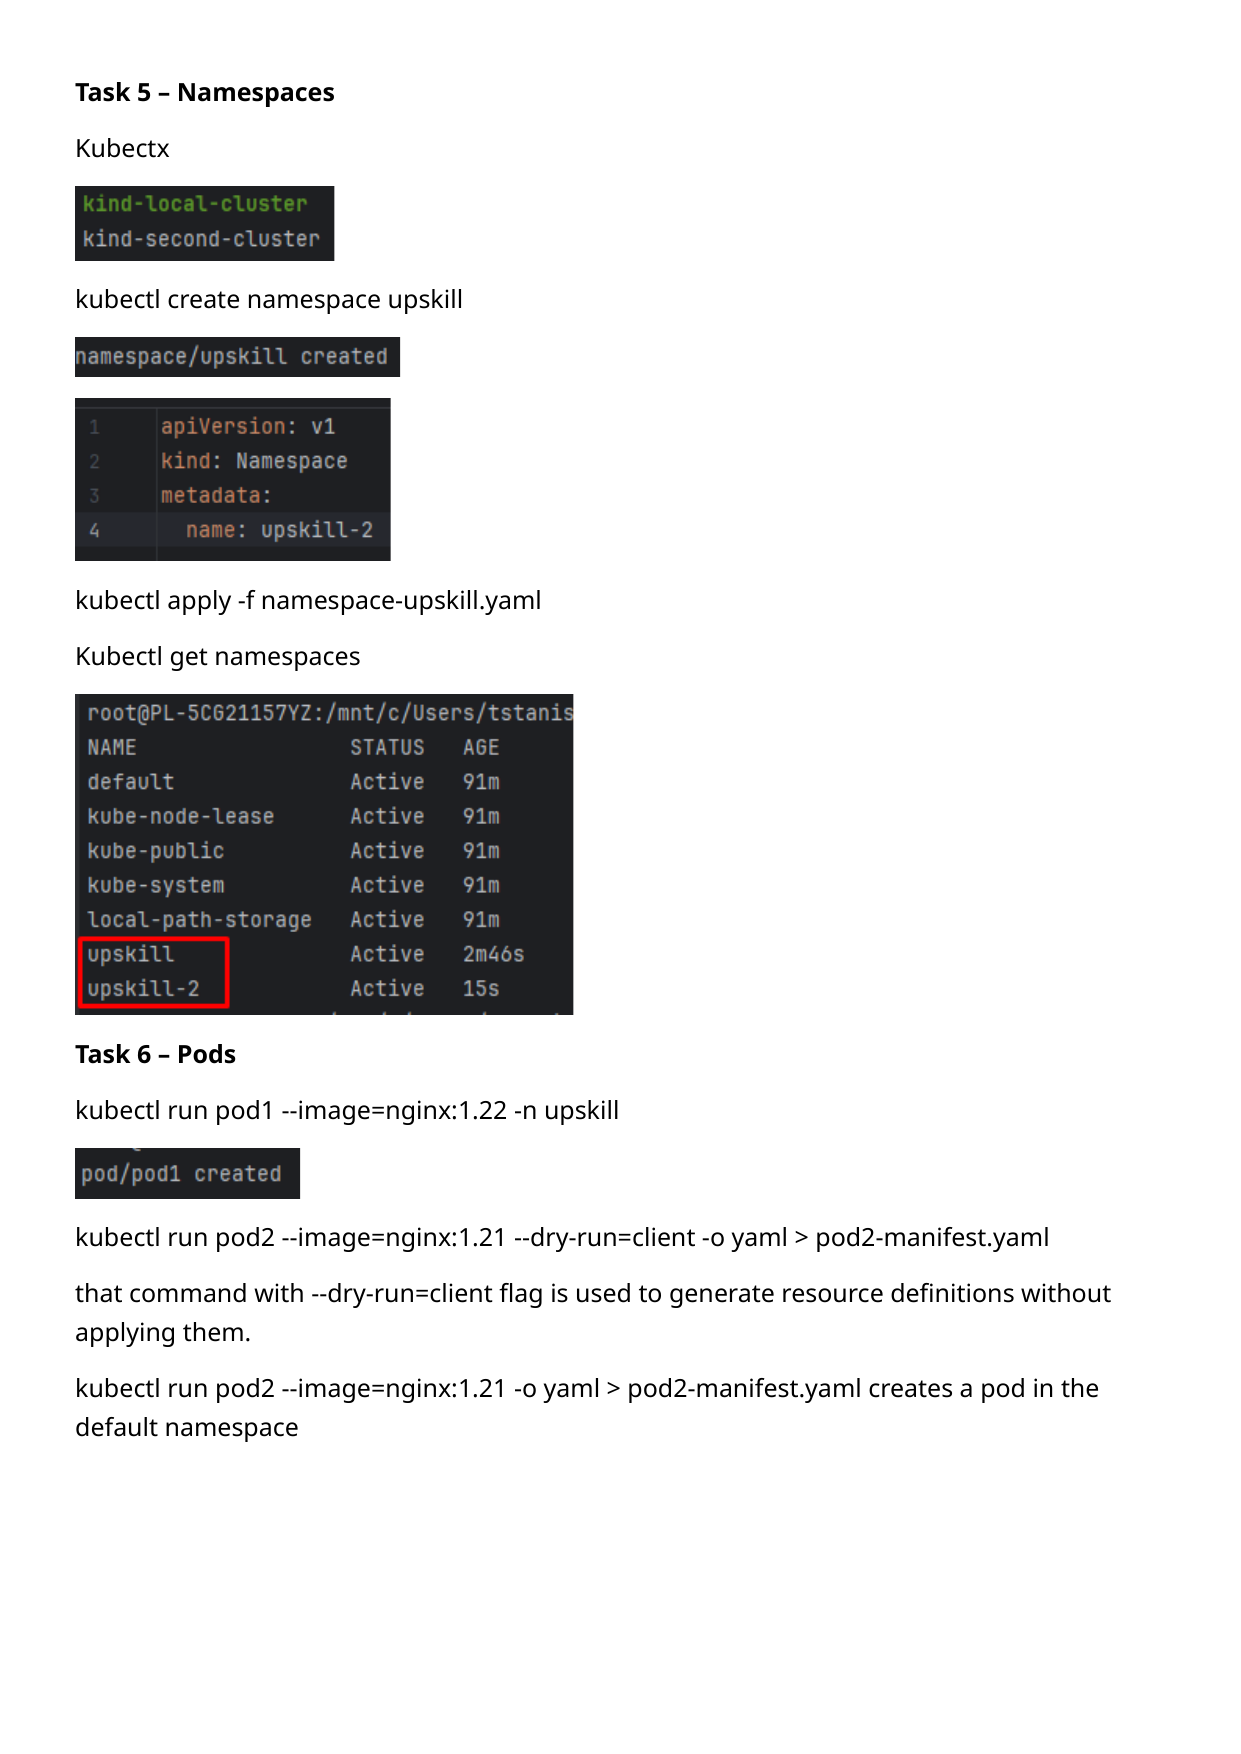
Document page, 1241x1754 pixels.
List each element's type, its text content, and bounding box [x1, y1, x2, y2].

text kubectl run pod1 --image=nginx:1.22 -n upskill [75, 1092, 1165, 1126]
text kubectl run pod2 --image=nginx:1.21 -o yaml > pod2-manifest.yaml creates a pod in the default namespace [75, 1371, 1165, 1444]
text Kubectx [75, 131, 1165, 165]
picture [75, 337, 400, 377]
picture [75, 186, 335, 261]
picture [75, 1148, 300, 1199]
picture [75, 398, 391, 561]
text kubectl run pod2 --image=nginx:1.21 --dry-run=client -o yaml > pod2-manifest.yaml [75, 1220, 1165, 1254]
text kubectl create namespace upskill [75, 282, 1165, 316]
text Task 6 – Pods [75, 1037, 1165, 1071]
text Task 5 – Namespaces [75, 75, 1165, 109]
text Kubectl get namespaces [75, 639, 1165, 673]
picture [75, 694, 574, 1015]
text kubectl apply -f namespace-upskill.yaml [75, 583, 1165, 617]
text that command with --dry-run=client flag is used to generate resource definitions without applying them. [75, 1276, 1165, 1349]
